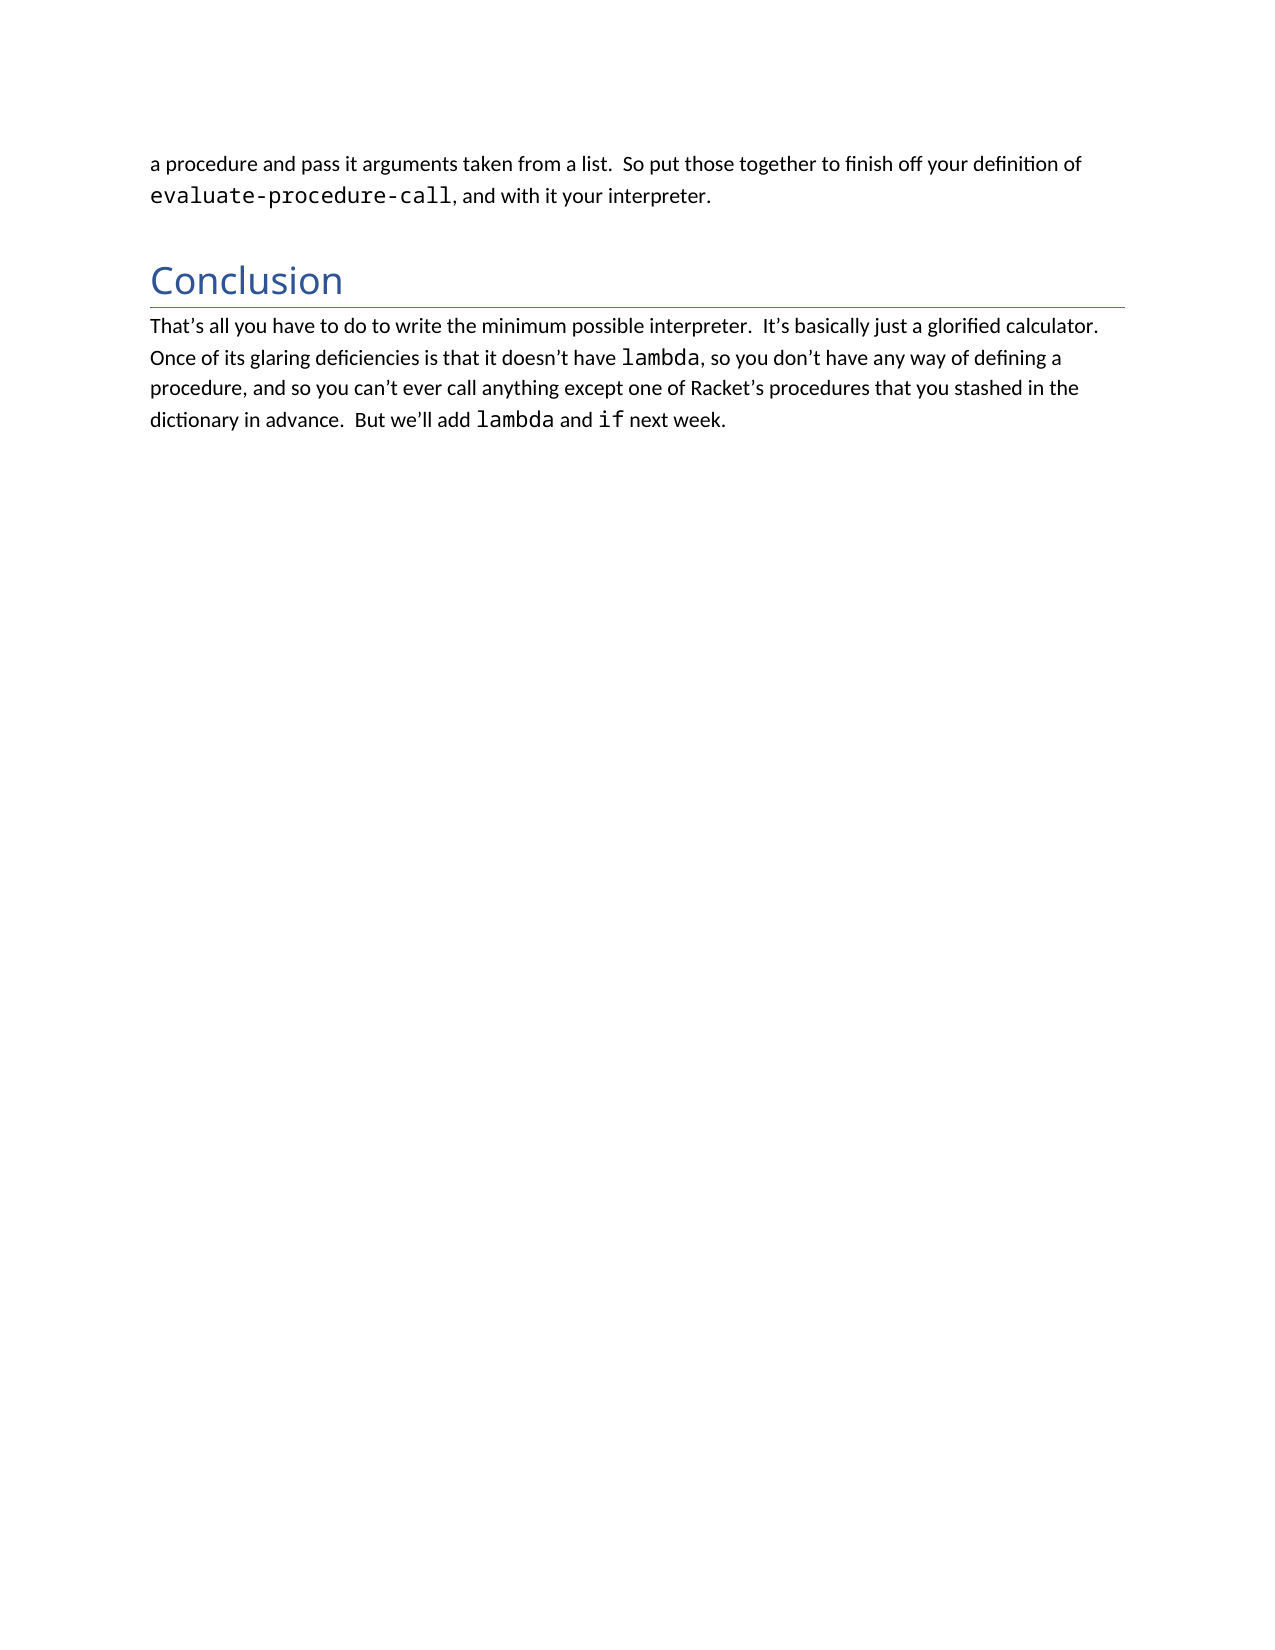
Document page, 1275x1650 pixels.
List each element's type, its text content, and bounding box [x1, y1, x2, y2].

subtitle Conclusion [150, 254, 1125, 307]
text That’s all you have to do to write the minimum possible interpreter. It’s basically just a glorified calculator. Once of its glaring deficiencies is that it doesn’t have lambda, so you don’t have any way of defining a procedure, and so you can’t ever call anything except one of Racket’s procedures that you stashed in the dictionary in advance. But we’ll add lambda and if next week. [150, 312, 1125, 434]
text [150, 150, 1125, 209]
